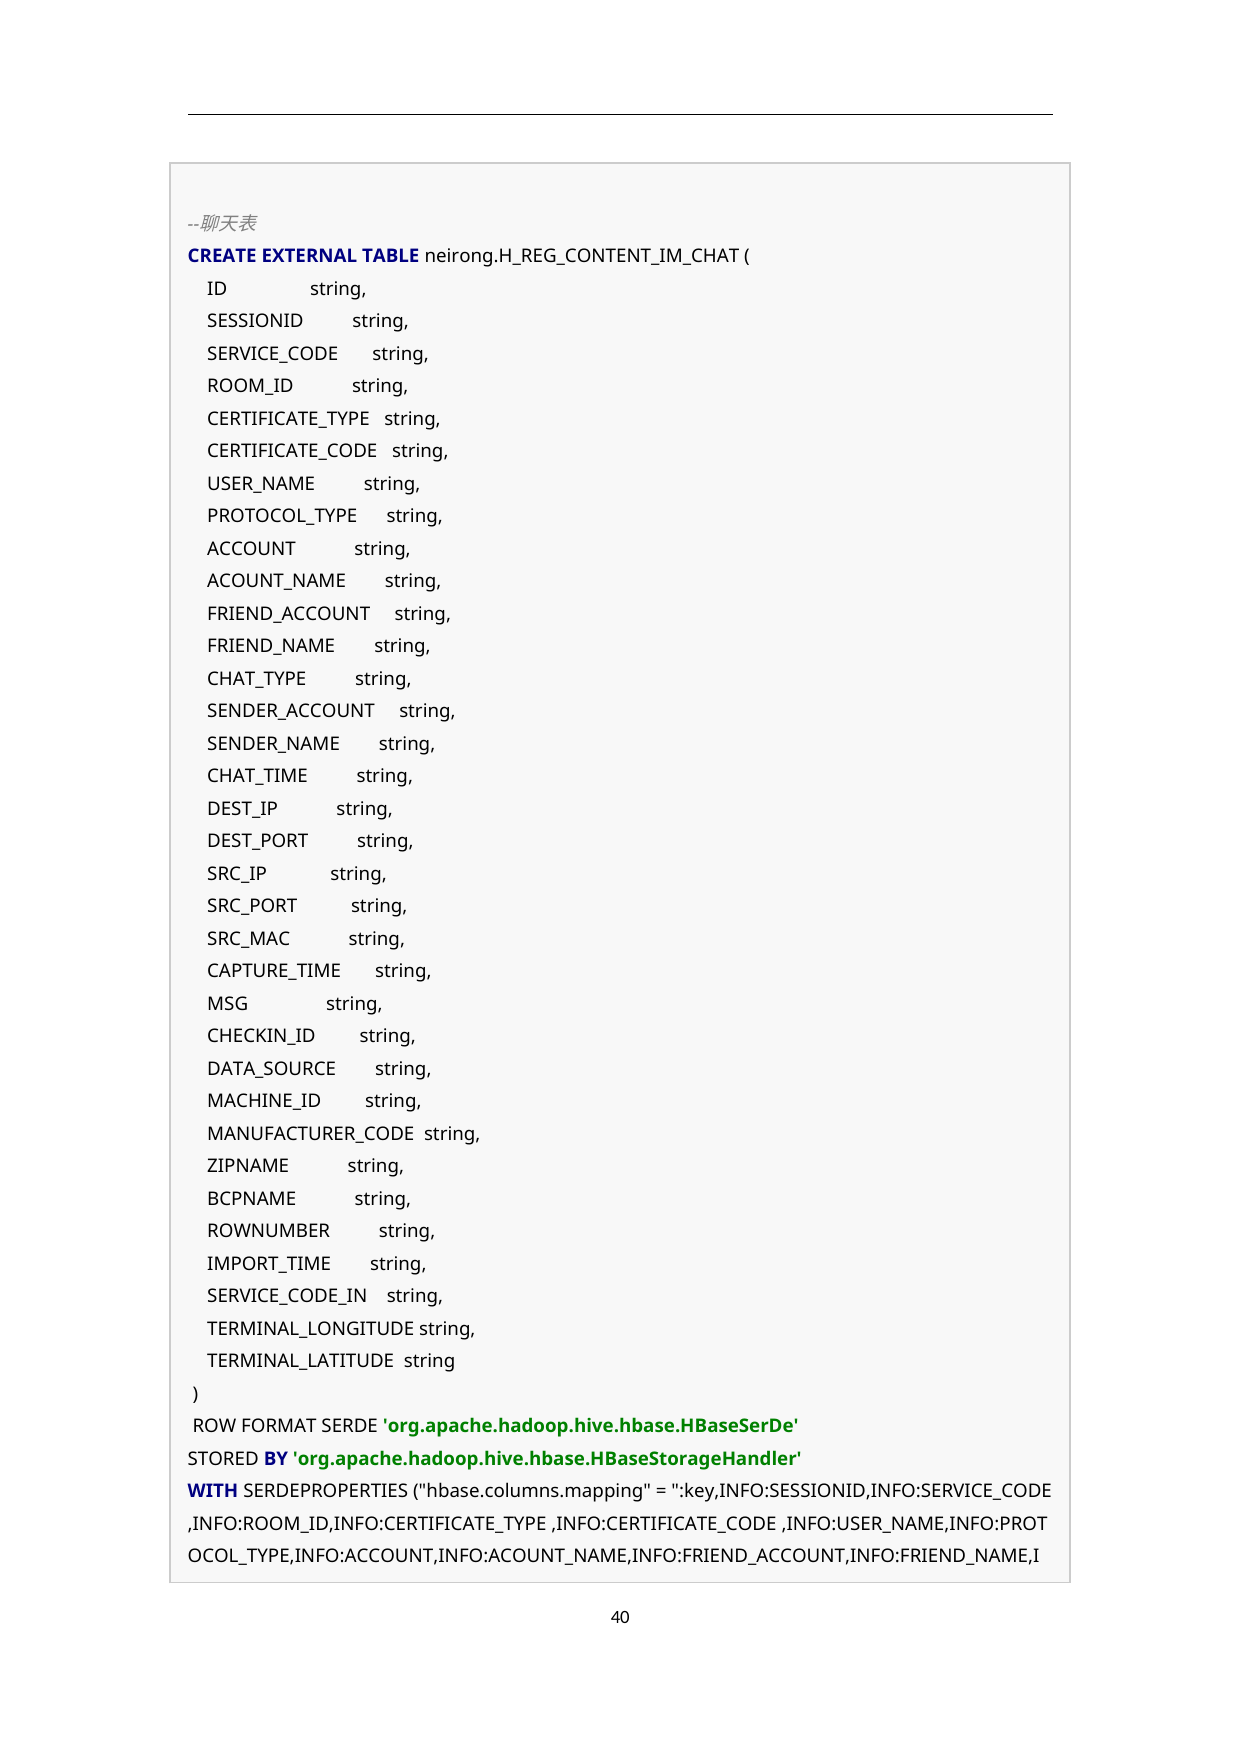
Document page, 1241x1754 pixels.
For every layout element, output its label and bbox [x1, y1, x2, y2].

text [171, 164, 1069, 1582]
